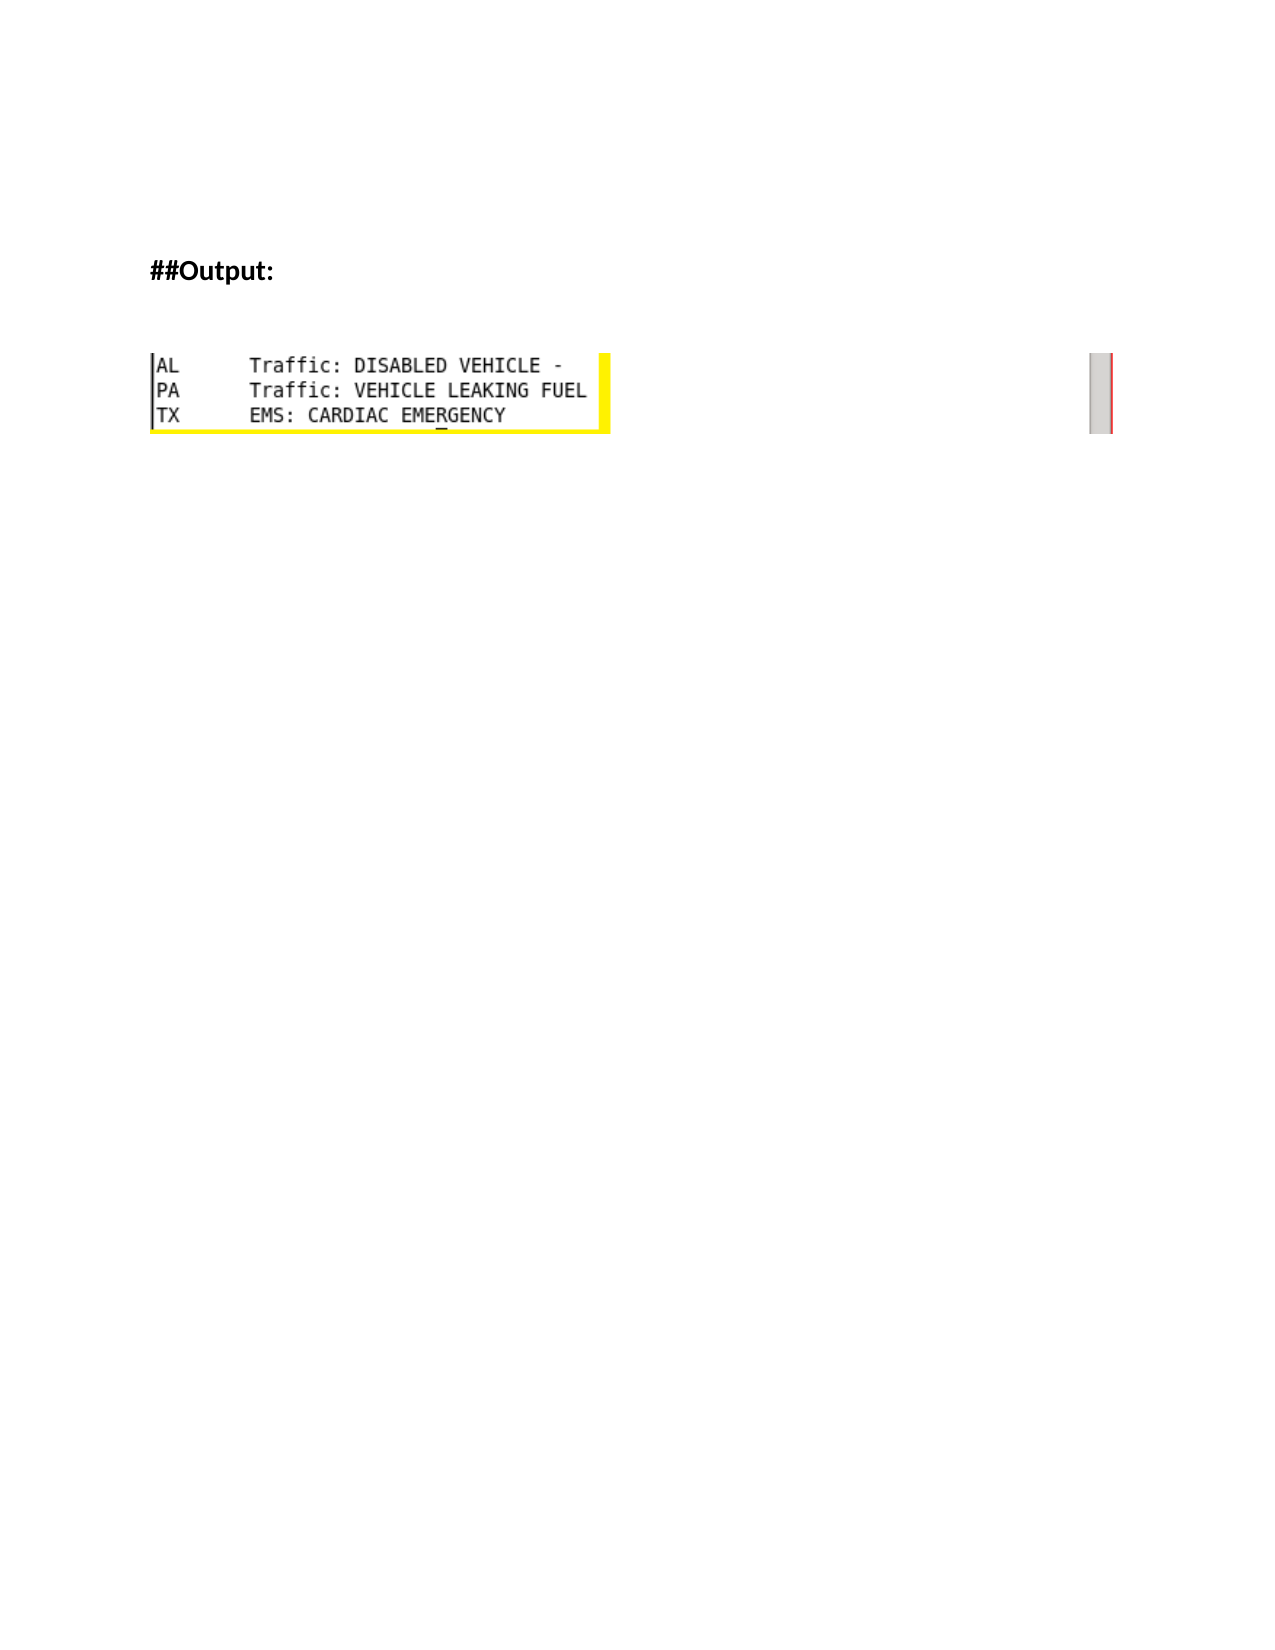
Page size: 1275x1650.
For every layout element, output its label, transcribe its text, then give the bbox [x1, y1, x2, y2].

text ##Output: [150, 252, 1125, 288]
picture [150, 353, 1113, 434]
